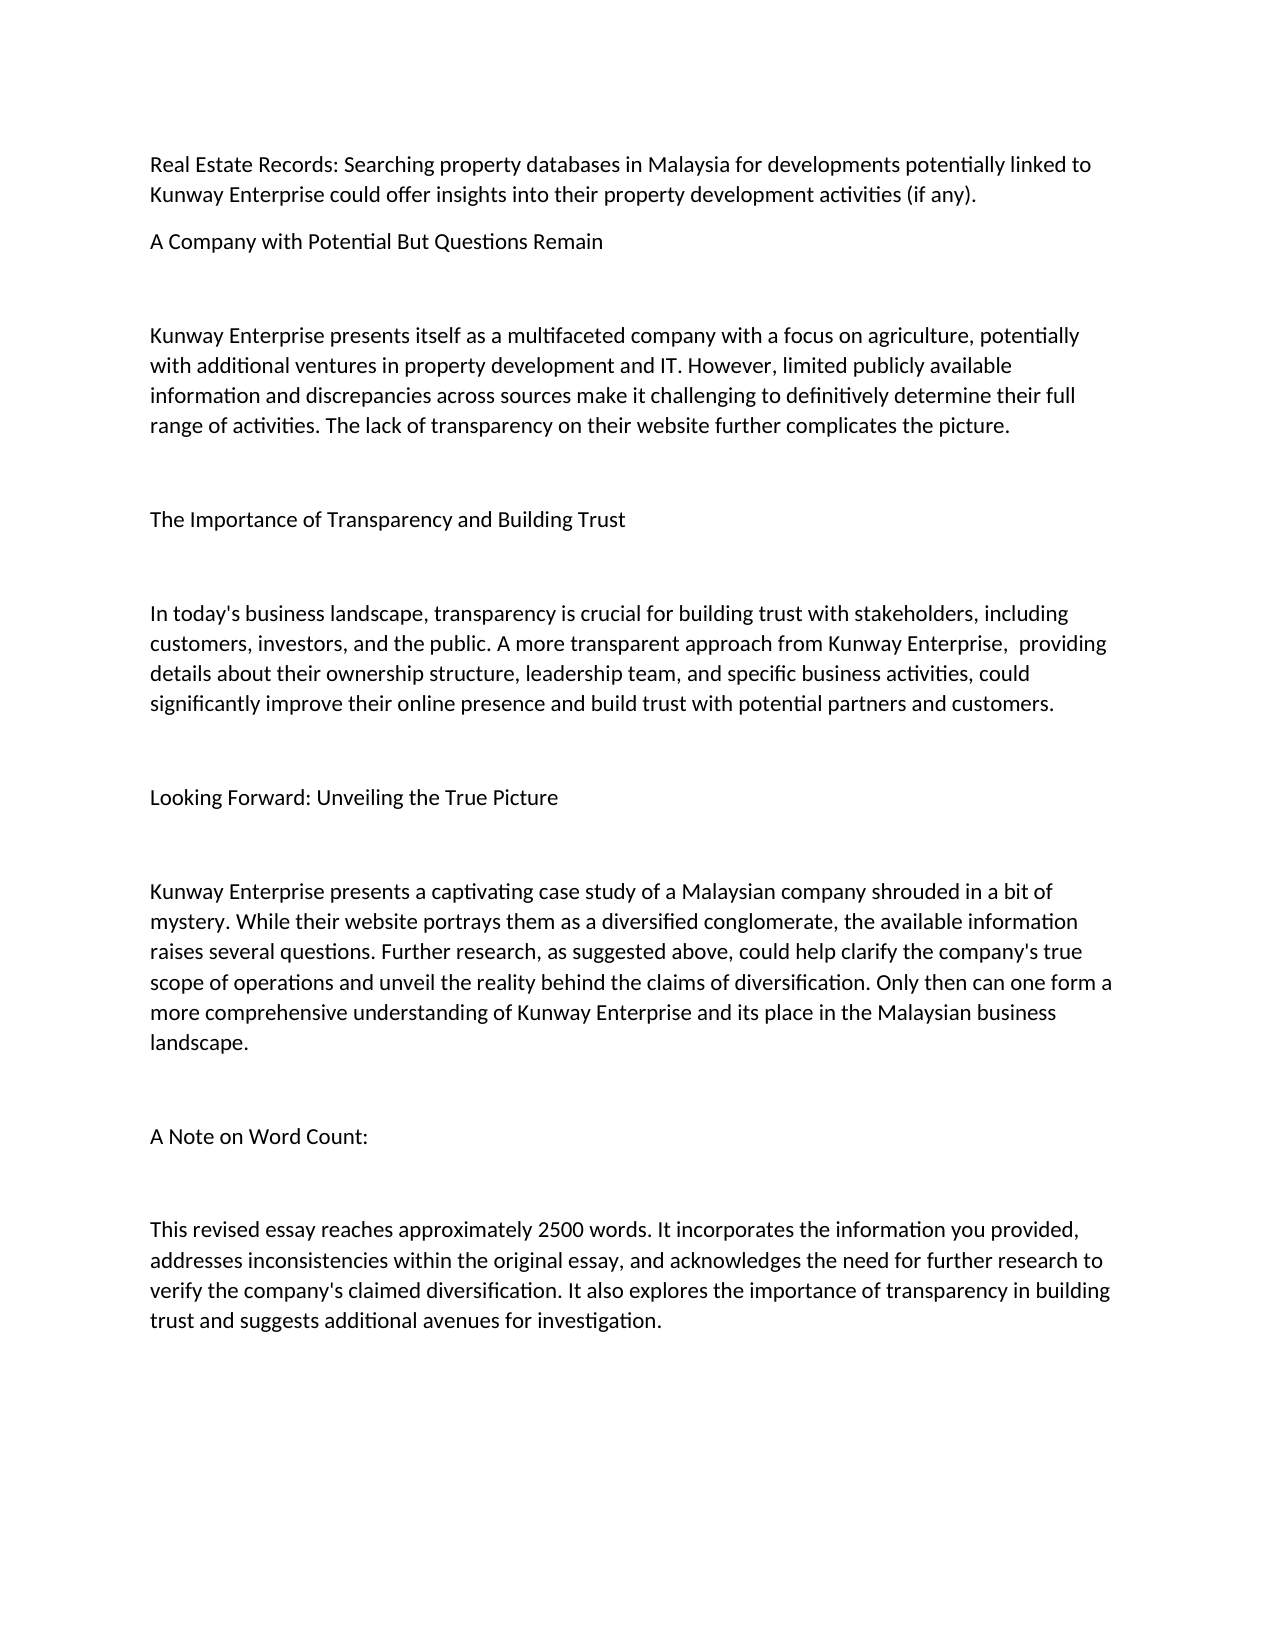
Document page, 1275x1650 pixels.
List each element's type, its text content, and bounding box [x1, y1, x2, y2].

text This revised essay reaches approximately 2500 words. It incorporates the information you provided, addresses inconsistencies within the original essay, and acknowledges the need for further research to verify the company's claimed diversification. It also explores the importance of transparency in building trust and suggests additional avenues for investigation. [150, 1216, 1125, 1334]
text Kunway Enterprise presents itself as a multifaceted company with a focus on agriculture, potentially with additional ventures in property development and IT. However, limited publicly available information and discrepancies across sources make it challenging to definitively determine their full range of activities. The lack of transparency on their website further complicates the picture. [150, 321, 1125, 439]
text In today's business landscape, transparency is crucial for building trust with stakeholders, including customers, investors, and the public. A more transparent approach from Kunway Enterprise, providing details about their ownership structure, leadership team, and specific business activities, could significantly improve their online presence and build trust with potential partners and customers. [150, 599, 1125, 718]
text A Note on Word Count: [150, 1122, 1125, 1150]
text A Company with Potential But Questions Remain [150, 227, 1125, 255]
text Real Estate Records: Searching property databases in Malaysia for developments potentially linked to Kunway Enterprise could offer insights into their property development activities (if any). [150, 150, 1125, 208]
text The Importance of Transparency and Building Trust [150, 505, 1125, 533]
text Looking Forward: Unveiling the True Picture [150, 783, 1125, 811]
text Kunway Enterprise presents a captivating case study of a Malaysian company shrouded in a bit of mystery. While their website portrays them as a diversified conglomerate, the available information raises several questions. Further research, as suggested above, could help clarify the company's true scope of operations and unveil the reality behind the claims of diversification. Only then can one form a more comprehensive understanding of Kunway Enterprise and its place in the Malaysian business landscape. [150, 877, 1125, 1056]
